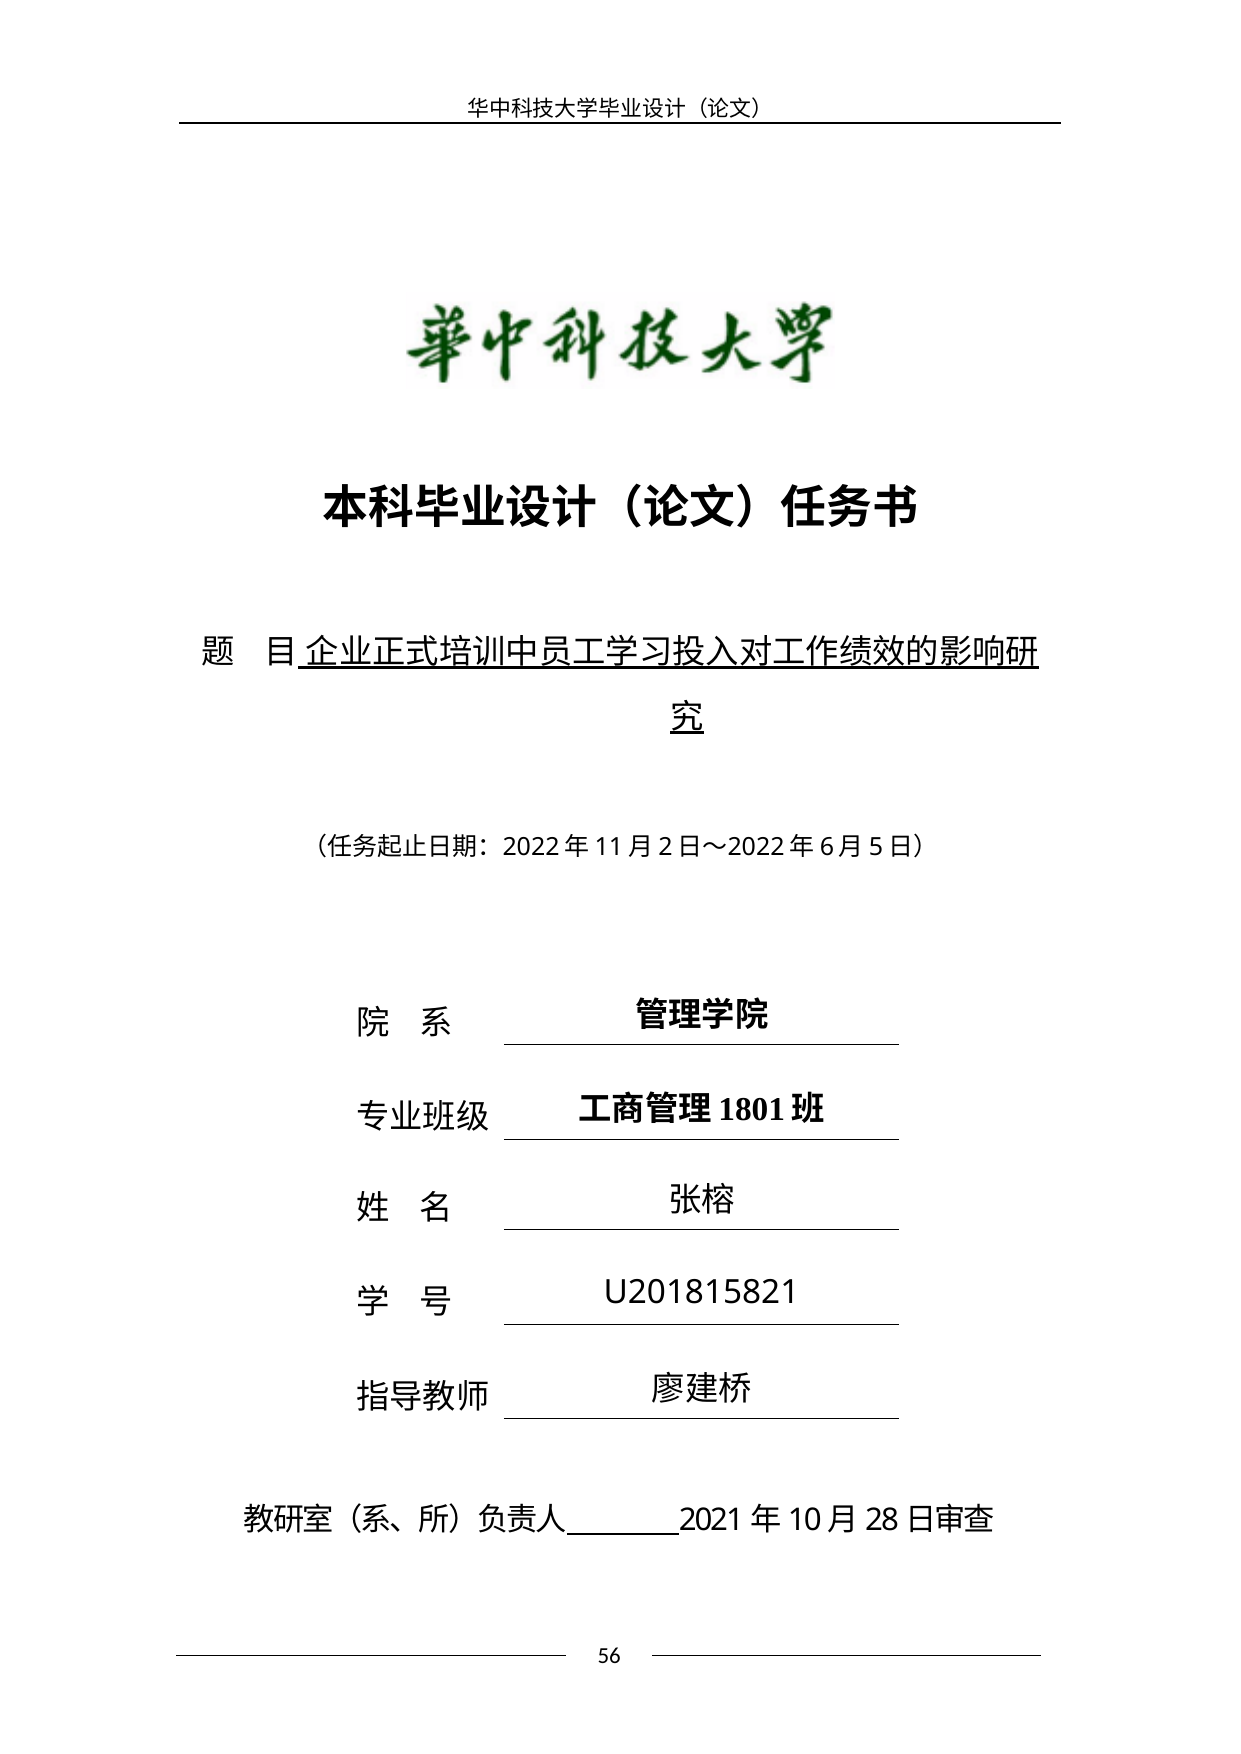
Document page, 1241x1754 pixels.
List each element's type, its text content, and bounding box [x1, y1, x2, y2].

text 题 目 企业正式培训中员工学习投入对工作绩效的影响研究 [187, 617, 1053, 747]
text 本科毕业设计（论文）任务书 [187, 454, 1053, 552]
table_header 管理学院 [504, 950, 899, 1044]
table_cell U201815821 [504, 1230, 899, 1323]
table_cell 工商管理1801班 [504, 1045, 899, 1138]
table_cell 张榕 [504, 1140, 899, 1229]
text 教研室（系、所）负责人 2021年10月28日审查 [187, 1484, 1053, 1549]
table_header 院 系 [341, 950, 504, 1044]
text （任务起止日期：2022年11月2日～2022年6月5日） [187, 812, 1053, 877]
table_cell 廖建桥 [504, 1325, 899, 1418]
table_cell 学 号 [341, 1229, 504, 1323]
table_cell 指导教师 [341, 1324, 504, 1418]
table_cell 专业班级 [341, 1044, 504, 1138]
table_cell 姓 名 [341, 1139, 504, 1229]
